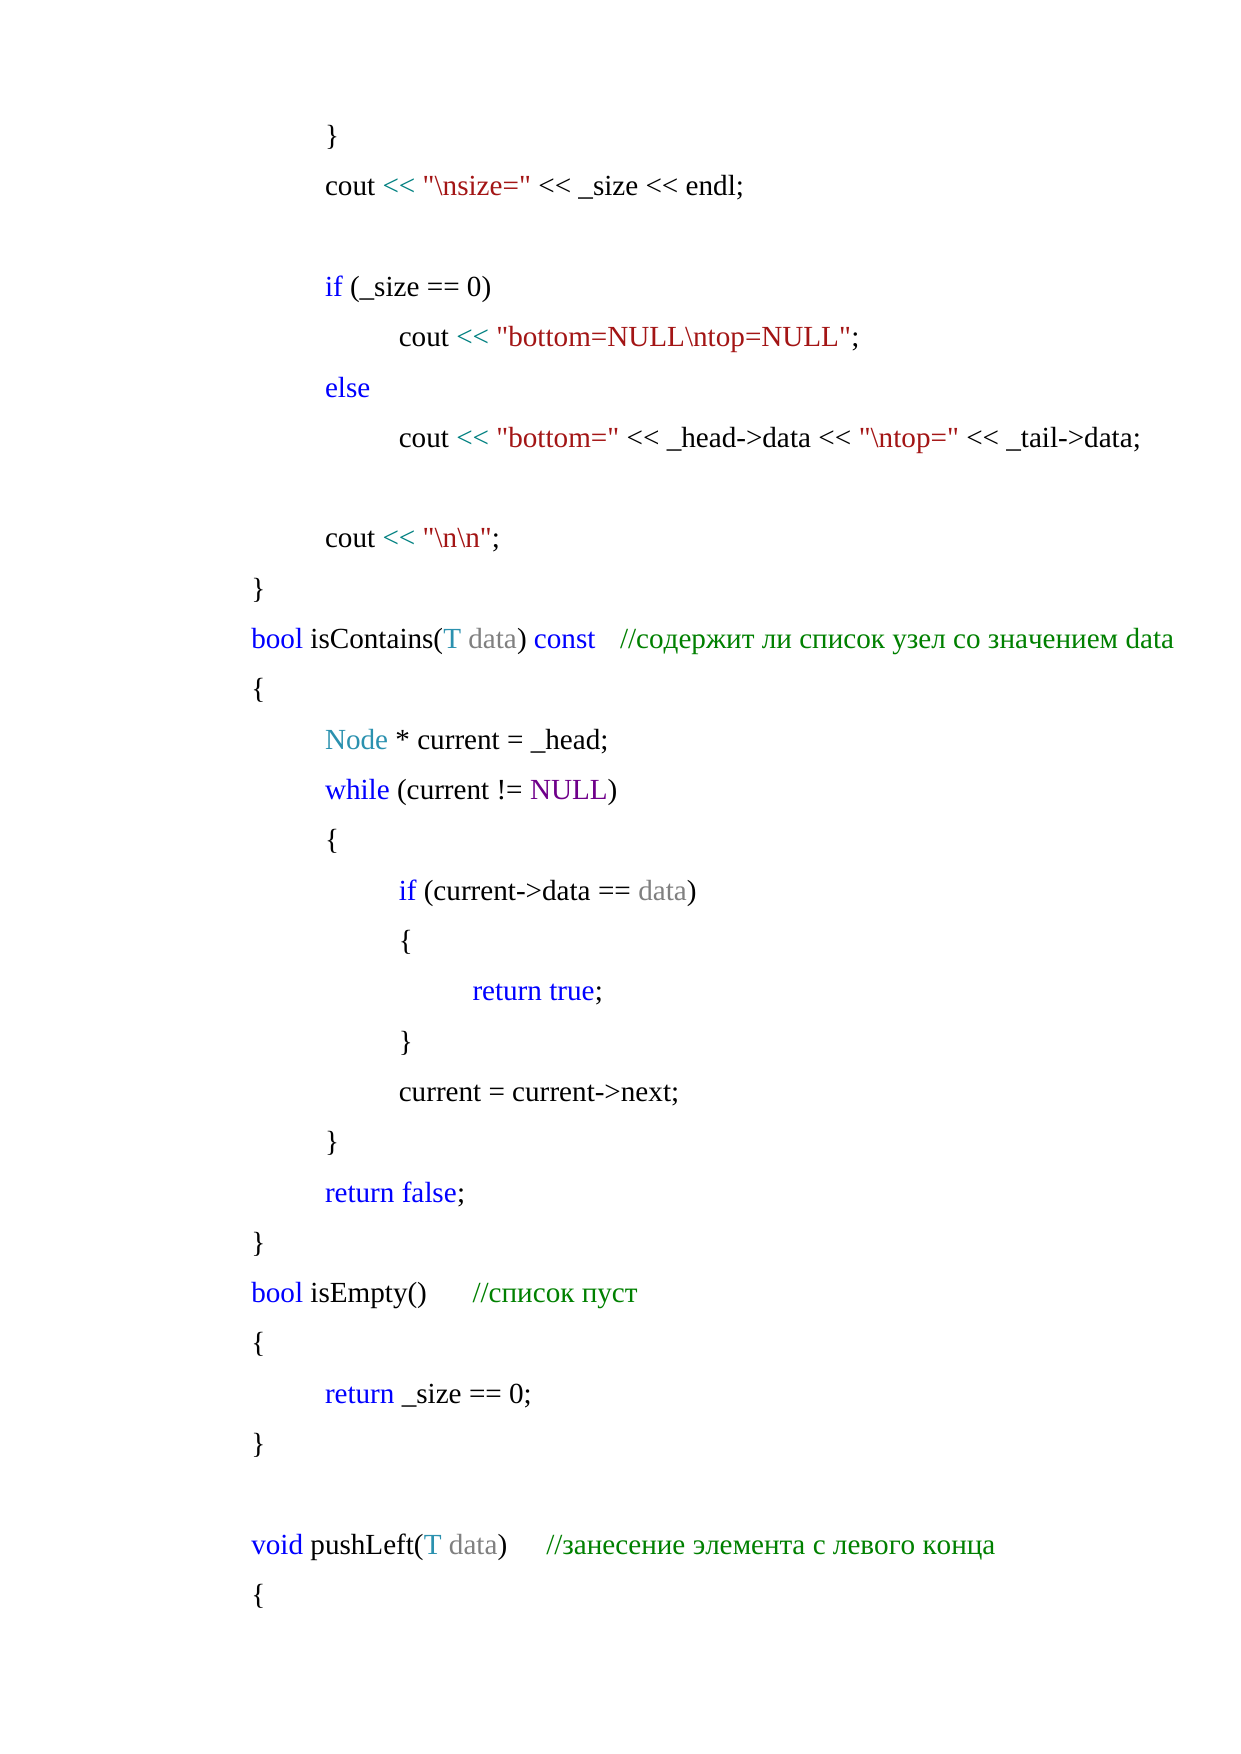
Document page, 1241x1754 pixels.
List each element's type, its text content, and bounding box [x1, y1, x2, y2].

text { [177, 672, 1181, 705]
text } [177, 571, 1181, 604]
text { [177, 1577, 1181, 1611]
text cout << "bottom=NULL\ntop=NULL"; [177, 319, 1181, 353]
text return _size == 0; [177, 1376, 1181, 1409]
text } [177, 1225, 1181, 1258]
text cout << "\n\n"; [177, 521, 1181, 554]
text while (current != NULL) [177, 772, 1181, 806]
text if (_size == 0) [177, 269, 1181, 303]
text bool isContains(T data) const //содержит ли список узел со значением data [177, 621, 1181, 655]
text if (current->data == data) [177, 873, 1181, 906]
text current = current->next; [177, 1074, 1181, 1108]
text } [177, 1024, 1181, 1057]
text return true; [177, 973, 1181, 1007]
text void pushLeft(T data) //занесение элемента с левого конца [177, 1527, 1181, 1560]
text Node * current = _head; [177, 722, 1181, 755]
text { [177, 923, 1181, 957]
text } [177, 1124, 1181, 1158]
text } [177, 118, 1181, 152]
text return false; [177, 1175, 1181, 1208]
text } [177, 1426, 1181, 1460]
text { [177, 1326, 1181, 1359]
text { [177, 822, 1181, 856]
text bool isEmpty() //список пуст [177, 1275, 1181, 1309]
text else [177, 370, 1181, 403]
text cout << "bottom=" << _head->data << "\ntop=" << _tail->data; [177, 420, 1181, 453]
text cout << "\nsize=" << _size << endl; [177, 168, 1181, 202]
